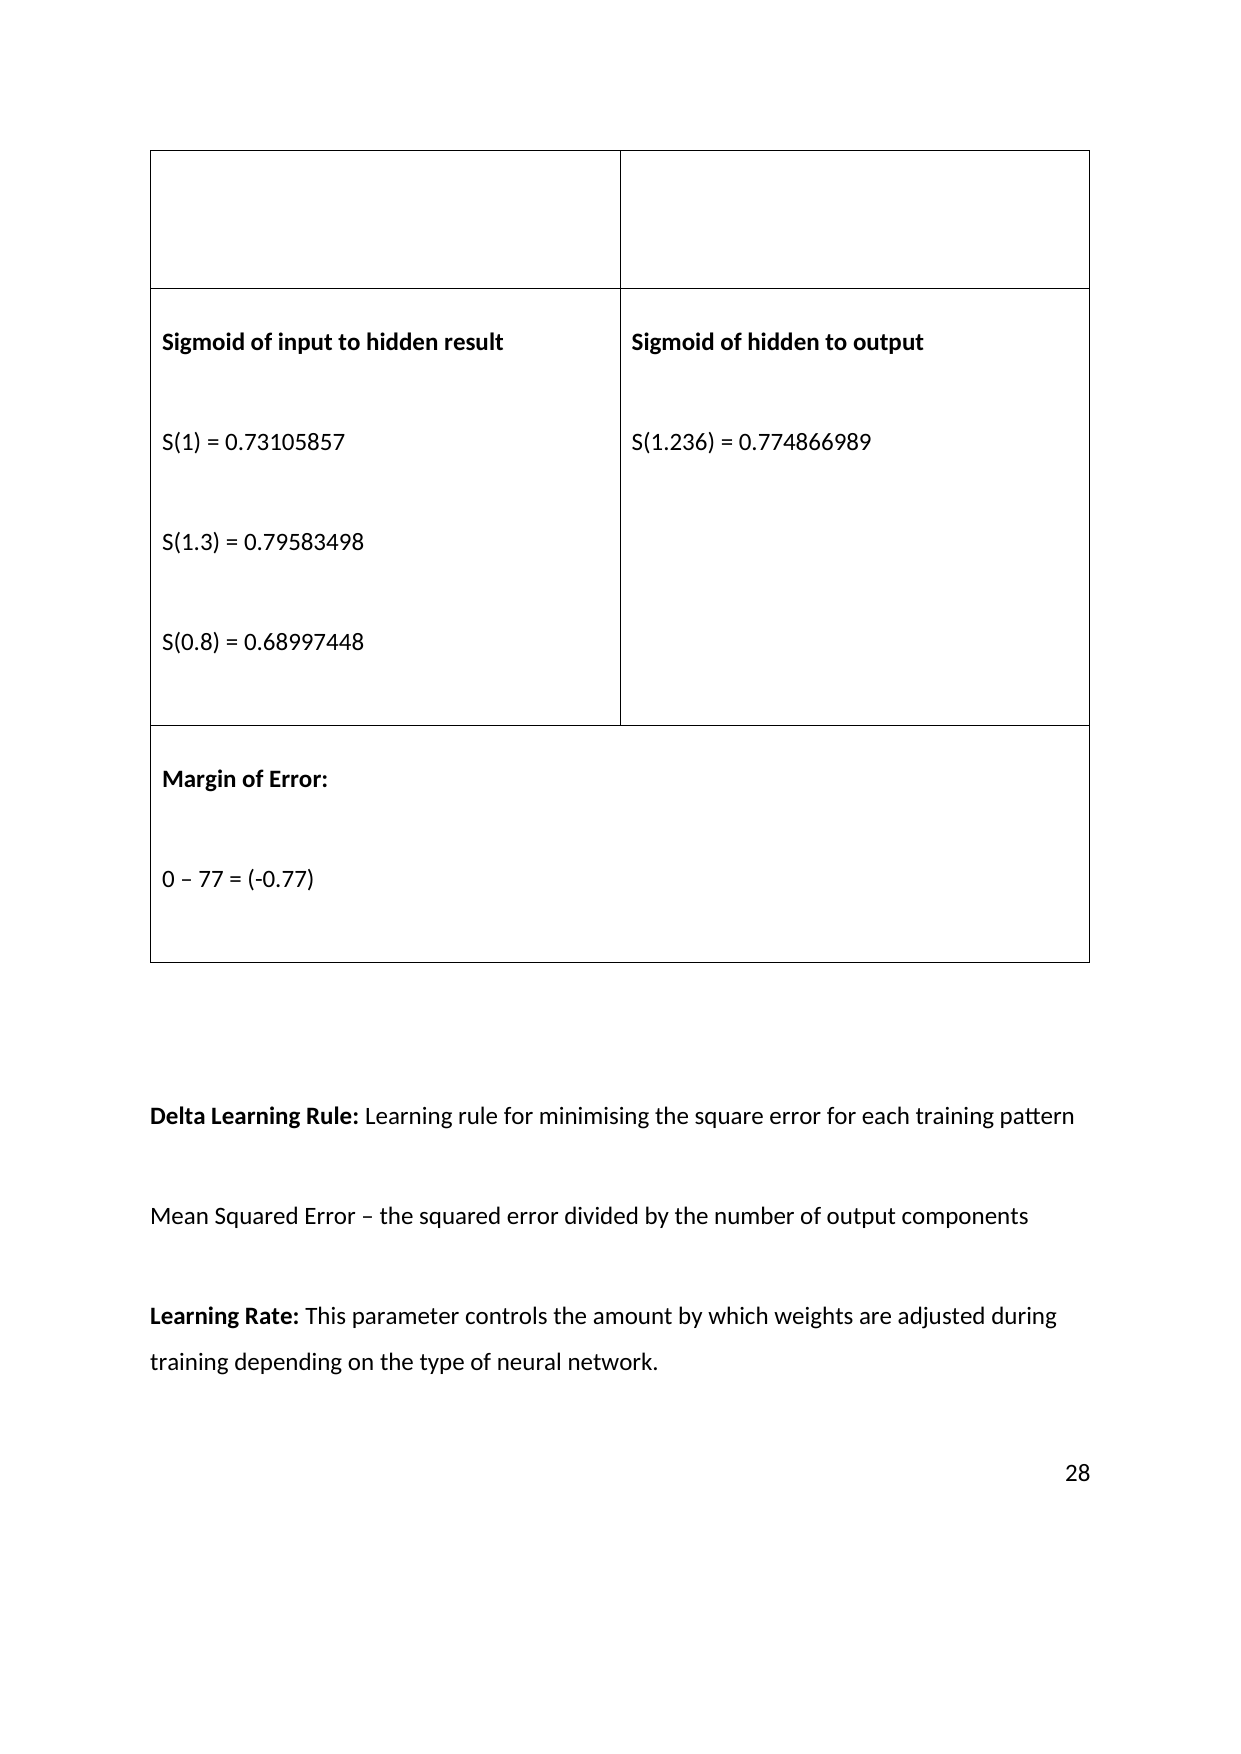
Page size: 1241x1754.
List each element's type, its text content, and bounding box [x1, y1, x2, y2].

text Delta Learning Rule: Learning rule for minimising the square error for each training pattern [150, 1101, 1090, 1131]
table_cell Sigmoid of input to hidden result S(1) = 0.73105857 S(1.3) = 0.79583498 S(0.8) = 0.68997448 [151, 289, 620, 725]
text Mean Squared Error – the squared error divided by the number of output components [150, 1200, 1090, 1231]
text Learning Rate: This parameter controls the amount by which weights are adjusted during training depending on the type of neural network. [150, 1300, 1090, 1377]
table_cell Margin of Error: 0 – 77 = (-0.77) [151, 726, 1089, 962]
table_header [151, 151, 620, 287]
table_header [621, 151, 1089, 287]
table_cell Sigmoid of hidden to output S(1.236) = 0.774866989 [621, 289, 1089, 725]
